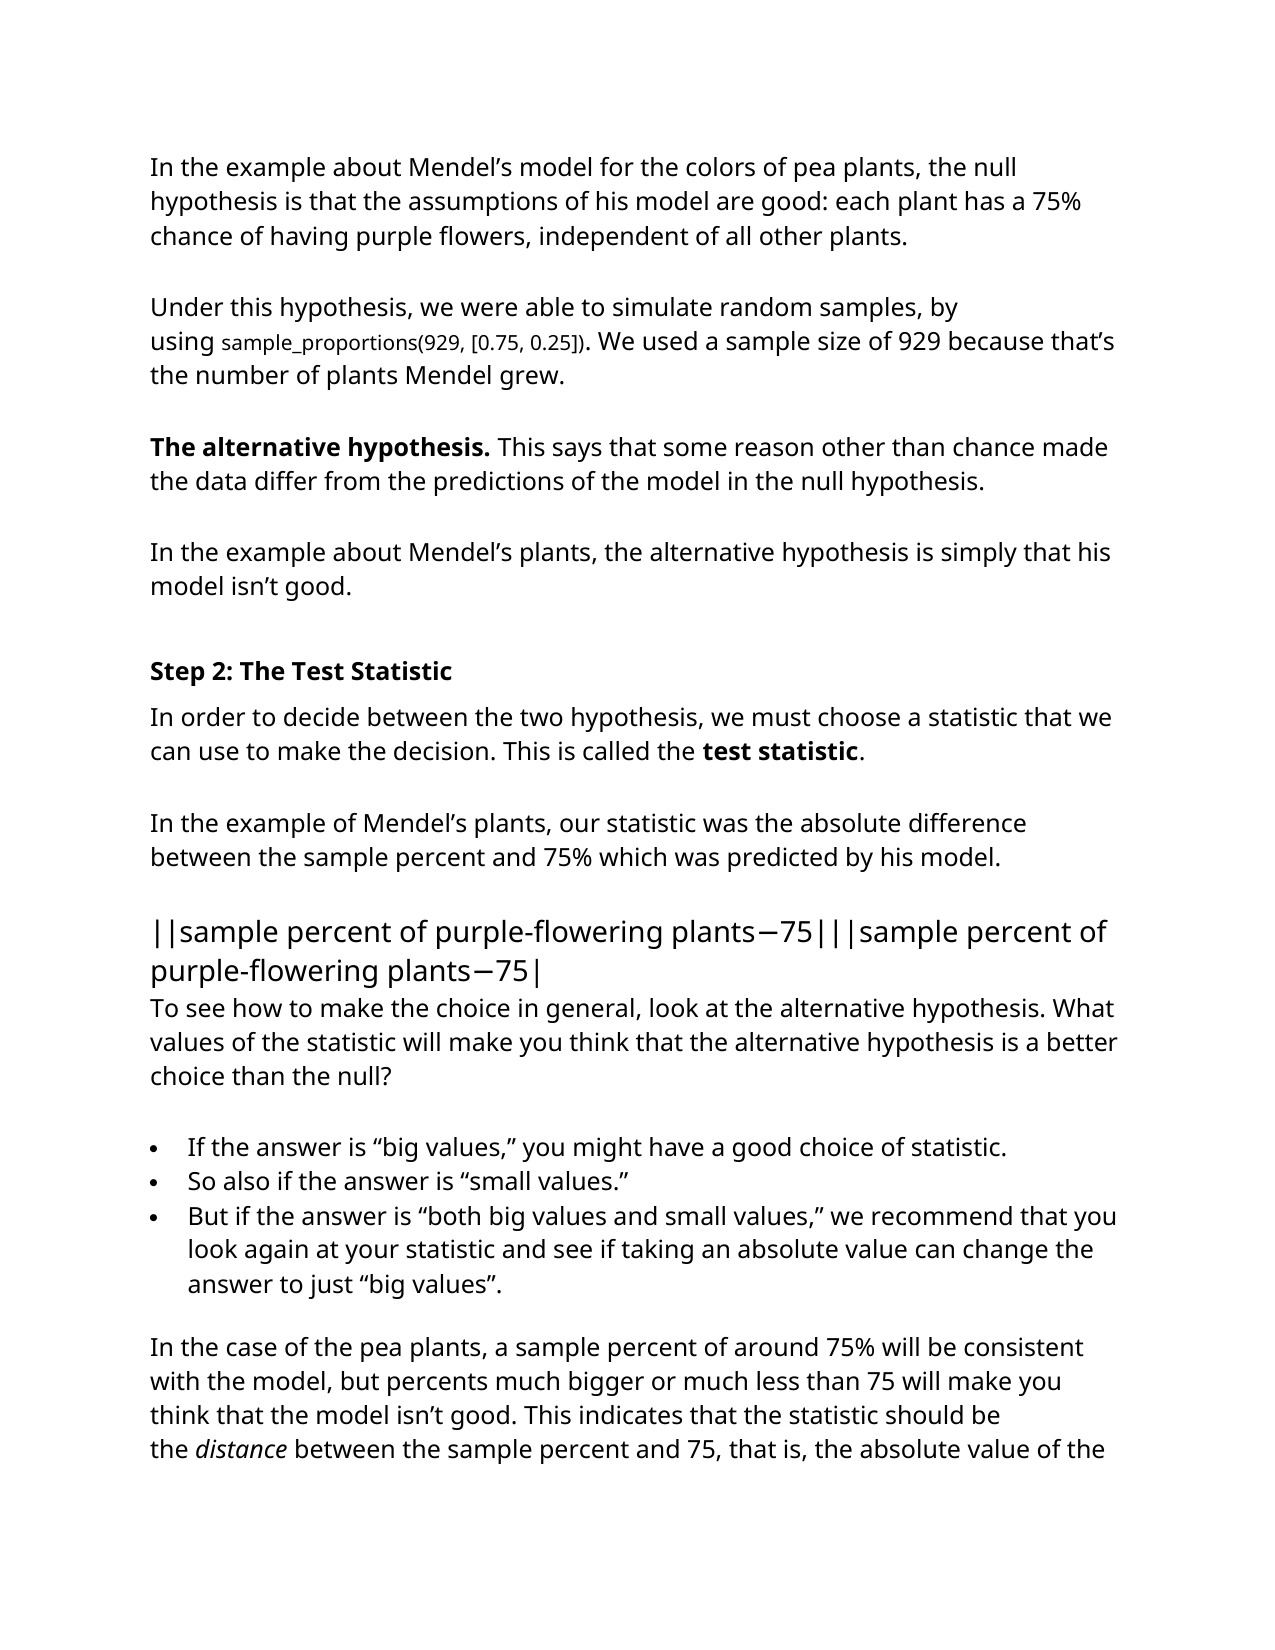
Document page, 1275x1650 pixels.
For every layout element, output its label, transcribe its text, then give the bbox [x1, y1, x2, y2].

text Under this hypothesis, we were able to simulate random samples, by using sample_proportions(929, [0.75, 0.25]). We used a sample size of 929 because that’s the number of plants Mendel grew. [150, 290, 1125, 392]
text In order to decide between the two hypothesis, we must choose a statistic that we can use to make the decision. This is called the test statistic. [150, 700, 1125, 768]
list So also if the answer is “small values.” [150, 1164, 1125, 1198]
text In the example of Mendel’s plants, our statistic was the absolute difference between the sample percent and 75% which was predicted by his model. [150, 805, 1125, 873]
list If the answer is “big values,” you might have a good choice of statistic. [150, 1130, 1125, 1164]
list But if the answer is “both big values and small values,” we recommend that you look again at your statistic and see if taking an absolute value can change the answer to just “big values”. [150, 1198, 1125, 1300]
text In the example about Mendel’s plants, the alternative hypothesis is simply that his model isn’t good. [150, 535, 1125, 603]
text To see how to make the choice in general, look at the alternative hypothesis. What values of the statistic will make you think that the alternative hypothesis is a better choice than the null? [150, 990, 1125, 1092]
text In the example about Mendel’s model for the colors of pea plants, the null hypothesis is that the assumptions of his model are good: each plant has a 75% chance of having purple flowers, independent of all other plants. [150, 150, 1125, 252]
text The alternative hypothesis. This says that some reason other than chance made the data differ from the predictions of the model in the null hypothesis. [150, 429, 1125, 497]
text ∣∣sample percent of purple-flowering plants−75∣∣|sample percent of purple-flowering plants−75| [545, 911, 1125, 990]
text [150, 1329, 1125, 1466]
text Step 2: The Test Statistic [150, 653, 1125, 687]
